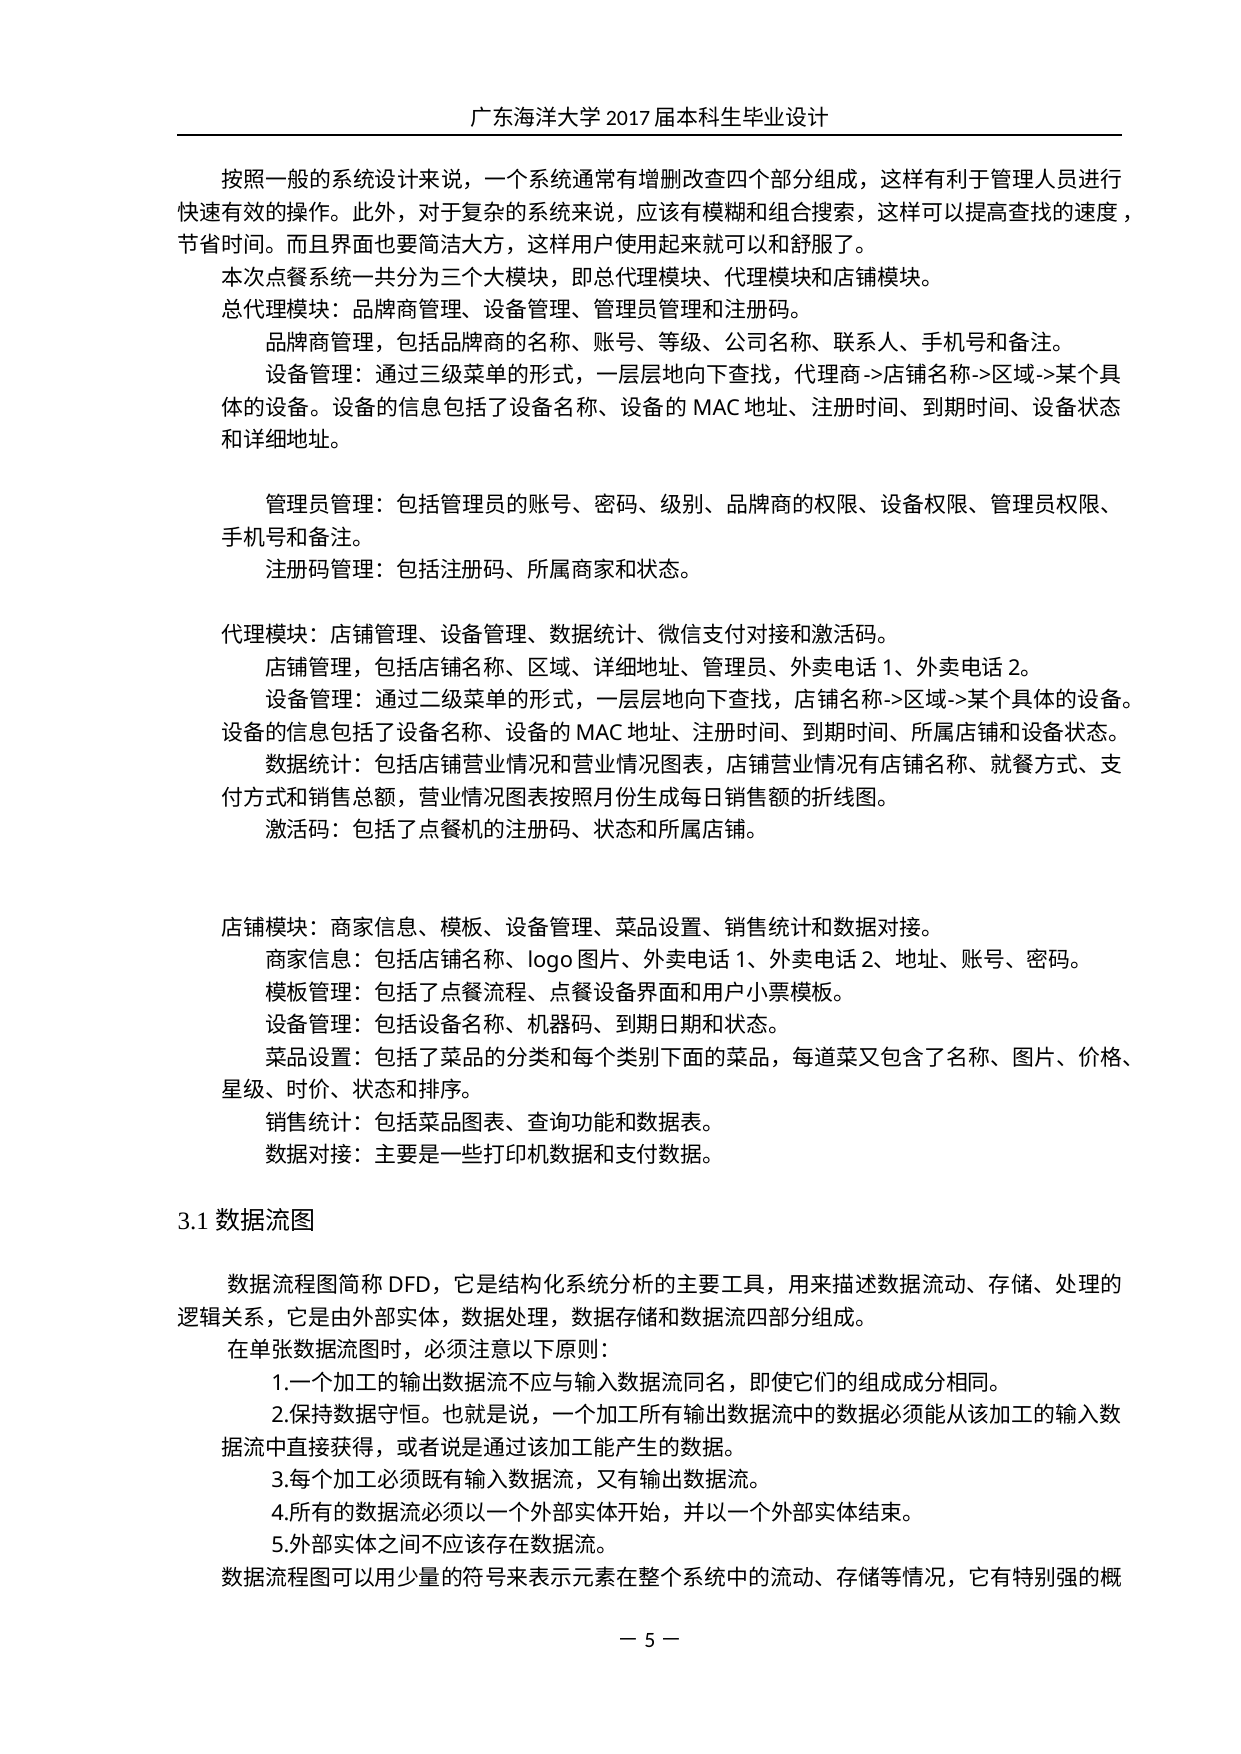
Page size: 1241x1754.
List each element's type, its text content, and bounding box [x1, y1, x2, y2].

text 店铺管理，包括店铺名称、区域、详细地址、管理员、外卖电话1、外卖电话2。 [221, 649, 1122, 682]
text 代理模块：店铺管理、设备管理、数据统计、微信支付对接和激活码。 [177, 617, 1122, 649]
text 设备管理：包括设备名称、机器码、到期日期和状态。 [221, 1007, 1122, 1039]
text 数据流程图可以用少量的符号来表示元素在整个系统中的流动、存储等情况，它有特别强的概括性和抽象性，是系统分析员与用户进行交流的很好的工具。 [177, 1559, 1122, 1592]
text 品牌商管理，包括品牌商的名称、账号、等级、公司名称、联系人、手机号和备注。 [221, 324, 1122, 357]
text 4.所有的数据流必须以一个外部实体开始，并以一个外部实体结束。 [221, 1494, 1122, 1527]
text 商家信息：包括店铺名称、logo图片、外卖电话1、外卖电话2、地址、账号、密码。 [221, 942, 1122, 974]
text 2.保持数据守恒。也就是说，一个加工所有输出数据流中的数据必须能从该加工的输入数据流中直接获得，或者说是通过该加工能产生的数据。 [221, 1397, 1122, 1462]
text 激活码：包括了点餐机的注册码、状态和所属店铺。 [221, 812, 1122, 844]
text 5.外部实体之间不应该存在数据流。 [221, 1527, 1122, 1559]
text 设备管理：通过三级菜单的形式，一层层地向下查找，代理商->店铺名称->区域->某个具体的设备。设备的信息包括了设备名称、设备的MAC地址、注册时间、到期时间、设备状态和详细地址。 [221, 357, 1122, 454]
text 管理员管理：包括管理员的账号、密码、级别、品牌商的权限、设备权限、管理员权限、手机号和备注。 [221, 487, 1122, 552]
text 模板管理：包括了点餐流程、点餐设备界面和用户小票模板。 [221, 974, 1122, 1007]
text 按照一般的系统设计来说，一个系统通常有增删改查四个部分组成，这样有利于管理人员进行快速有效的操作。此外，对于复杂的系统来说，应该有模糊和组合搜索，这样可以提高查找的速度，节省时间。而且界面也要简洁大方，这样用户使用起来就可以和舒服了。 [177, 162, 1122, 259]
text 1.一个加工的输出数据流不应与输入数据流同名，即使它们的组成成分相同。 [221, 1364, 1122, 1397]
text 菜品设置：包括了菜品的分类和每个类别下面的菜品，每道菜又包含了名称、图片、价格、星级、时价、状态和排序。 [221, 1039, 1122, 1104]
text 本次点餐系统一共分为三个大模块，即总代理模块、代理模块和店铺模块。 [177, 259, 1122, 292]
text 销售统计：包括菜品图表、查询功能和数据表。 [221, 1104, 1122, 1137]
subtitle 数据流图 [177, 1186, 1122, 1251]
text 在单张数据流图时，必须注意以下原则： [177, 1332, 1122, 1364]
text 注册码管理：包括注册码、所属商家和状态。 [221, 552, 1122, 584]
text 数据统计：包括店铺营业情况和营业情况图表，店铺营业情况有店铺名称、就餐方式、支付方式和销售总额，营业情况图表按照月份生成每日销售额的折线图。 [221, 747, 1122, 812]
text 数据对接：主要是一些打印机数据和支付数据。 [221, 1137, 1122, 1169]
text 总代理模块：品牌商管理、设备管理、管理员管理和注册码。 [177, 292, 1122, 324]
text 3.每个加工必须既有输入数据流，又有输出数据流。 [221, 1462, 1122, 1494]
text 设备管理：通过二级菜单的形式，一层层地向下查找，店铺名称->区域->某个具体的设备。设备的信息包括了设备名称、设备的MAC地址、注册时间、到期时间、所属店铺和设备状态。 [221, 682, 1122, 747]
text 数据流程图简称DFD，它是结构化系统分析的主要工具，用来描述数据流动、存储、处理的逻辑关系，它是由外部实体，数据处理，数据存储和数据流四部分组成。 [177, 1267, 1122, 1332]
text 店铺模块：商家信息、模板、设备管理、菜品设置、销售统计和数据对接。 [177, 909, 1122, 942]
